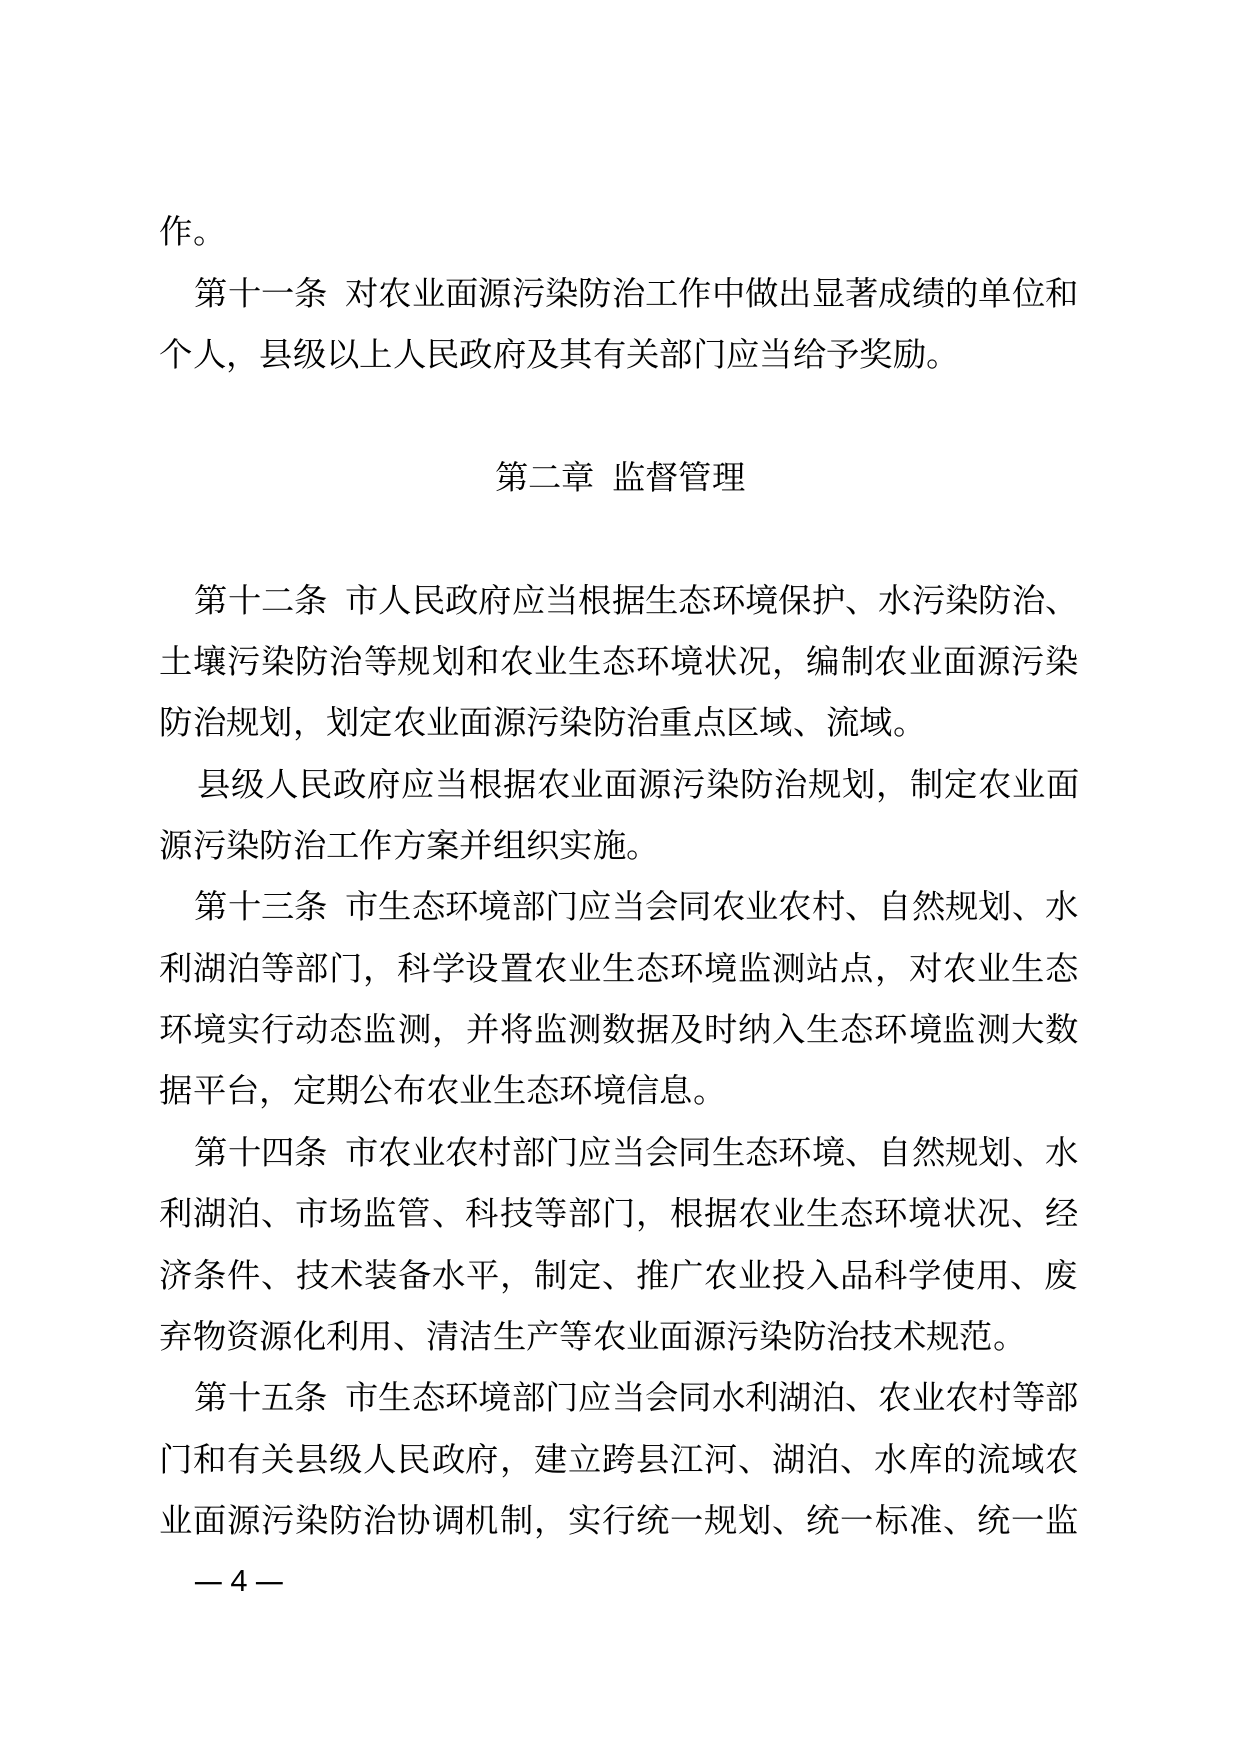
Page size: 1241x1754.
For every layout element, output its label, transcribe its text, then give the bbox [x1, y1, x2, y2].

text 第十四条 市农业农村部门应当会同生态环境、自然规划、水利湖泊、市场监管、科技等部门，根据农业生态环境状况、经济条件、技术装备水平，制定、推广农业投入品科学使用、废弃物资源化利用、清洁生产等农业面源污染防治技术规范。 [159, 1115, 1081, 1361]
text 第十一条 对农业面源污染防治工作中做出显著成绩的单位和个人，县级以上人民政府及其有关部门应当给予奖励。 [159, 256, 1081, 379]
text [159, 195, 1081, 256]
text 县级人民政府应当根据农业面源污染防治规划，制定农业面源污染防治工作方案并组织实施。 [159, 747, 1081, 870]
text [159, 1361, 1081, 1545]
text 第十三条 市生态环境部门应当会同农业农村、自然规划、水利湖泊等部门，科学设置农业生态环境监测站点，对农业生态环境实行动态监测，并将监测数据及时纳入生态环境监测大数据平台，定期公布农业生态环境信息。 [159, 870, 1081, 1115]
text 第二章 监督管理 [159, 440, 1081, 502]
text 第十二条 市人民政府应当根据生态环境保护、水污染防治、土壤污染防治等规划和农业生态环境状况，编制农业面源污染防治规划，划定农业面源污染防治重点区域、流域。 [159, 563, 1081, 747]
